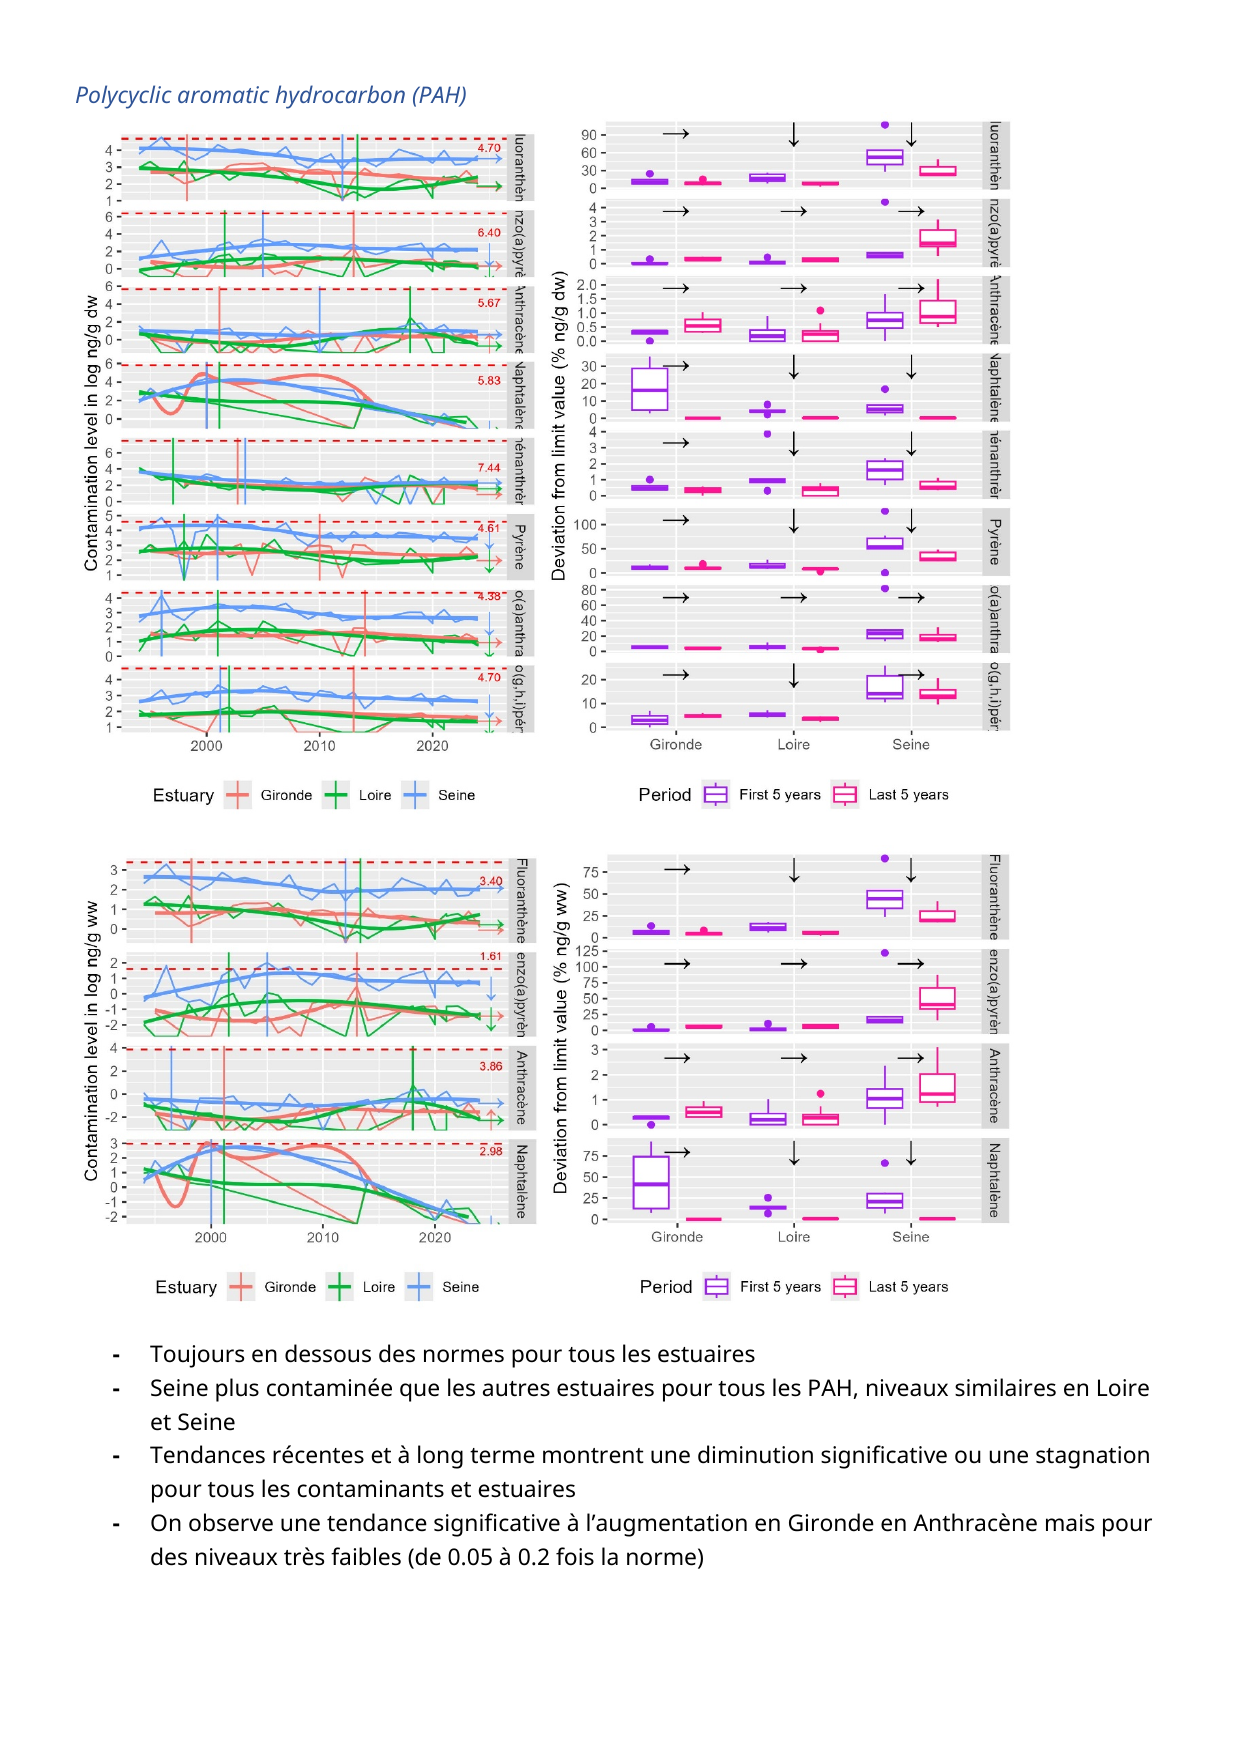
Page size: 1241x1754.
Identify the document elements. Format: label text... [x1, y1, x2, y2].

list Toujours en dessous des normes pour tous les estuaires [112, 1338, 1165, 1369]
list Tendances récentes et à long terme montrent une diminution significative ou une stagnation pour tous les contaminants et estuaires [112, 1439, 1165, 1504]
list Seine plus contaminée que les autres estuaires pour tous les PAH, niveaux similaires en Loire et Seine [112, 1372, 1165, 1437]
picture [75, 845, 1018, 1319]
subtitle Polycyclic aromatic hydrocarbon (PAH) [75, 79, 1165, 110]
list On observe une tendance significative à l’augmentation en Gironde en Anthracène mais pour des niveaux très faibles (de 0.05 à 0.2 fois la norme) [112, 1507, 1165, 1572]
picture [75, 112, 1019, 827]
